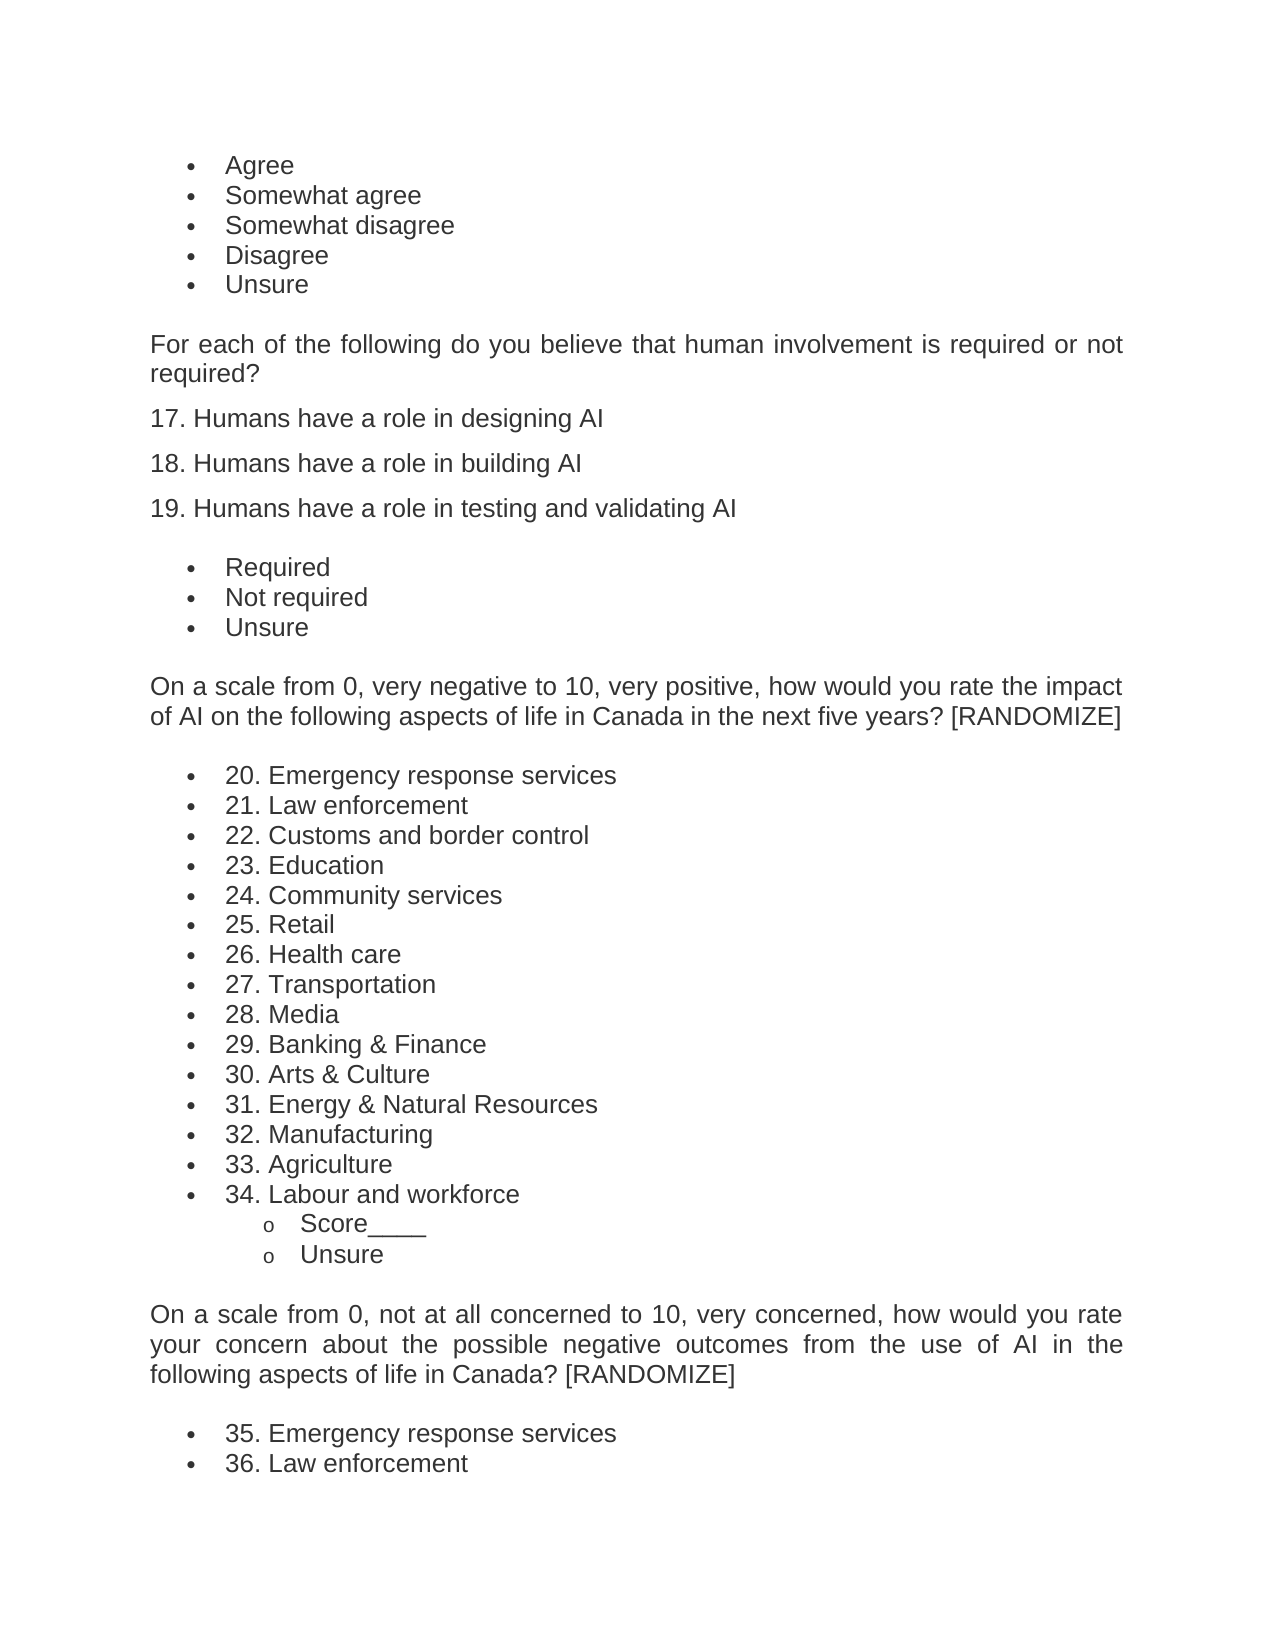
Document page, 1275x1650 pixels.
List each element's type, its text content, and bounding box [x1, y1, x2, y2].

list Score____ [262, 1208, 1125, 1239]
list Not required [187, 582, 1125, 612]
list 34. Labour and workforce [187, 1179, 1125, 1208]
text On a scale from 0, very negative to 10, very positive, how would you rate the impact of AI on the following aspects of life in Canada in the next five years? [RANDOMIZE] [150, 671, 1125, 731]
list 29. Banking & Finance [187, 1029, 1125, 1059]
list 20. Emergency response services [187, 760, 1125, 790]
text For each of the following do you believe that human involvement is required or not required? [150, 329, 1125, 388]
list Unsure [187, 269, 1125, 299]
list Somewhat agree [187, 180, 1125, 210]
text 18. Humans have a role in building AI [150, 448, 1125, 478]
list 32. Manufacturing [187, 1119, 1125, 1149]
list Unsure [187, 612, 1125, 642]
list 33. Agriculture [187, 1149, 1125, 1179]
list Agree [187, 150, 1125, 180]
list 21. Law enforcement [187, 790, 1125, 820]
text 17. Humans have a role in designing AI [150, 403, 1125, 433]
list Somewhat disagree [187, 210, 1125, 240]
list Unsure [262, 1239, 1125, 1270]
list Disagree [187, 240, 1125, 269]
text 19. Humans have a role in testing and validating AI [150, 493, 1125, 523]
list 22. Customs and border control [187, 820, 1125, 850]
list Required [187, 552, 1125, 582]
list 24. Community services [187, 880, 1125, 909]
list 30. Arts & Culture [187, 1059, 1125, 1089]
text On a scale from 0, not at all concerned to 10, very concerned, how would you rate your concern about the possible negative outcomes from the use of AI in the following aspects of life in Canada? [RANDOMIZE] [150, 1299, 1125, 1389]
list 35. Emergency response services [187, 1418, 1125, 1448]
list 27. Transportation [187, 969, 1125, 999]
list 31. Energy & Natural Resources [187, 1089, 1125, 1119]
list 28. Media [187, 999, 1125, 1029]
list 36. Law enforcement [187, 1448, 1125, 1478]
list 23. Education [187, 850, 1125, 880]
list 26. Health care [187, 939, 1125, 969]
list 25. Retail [187, 909, 1125, 939]
